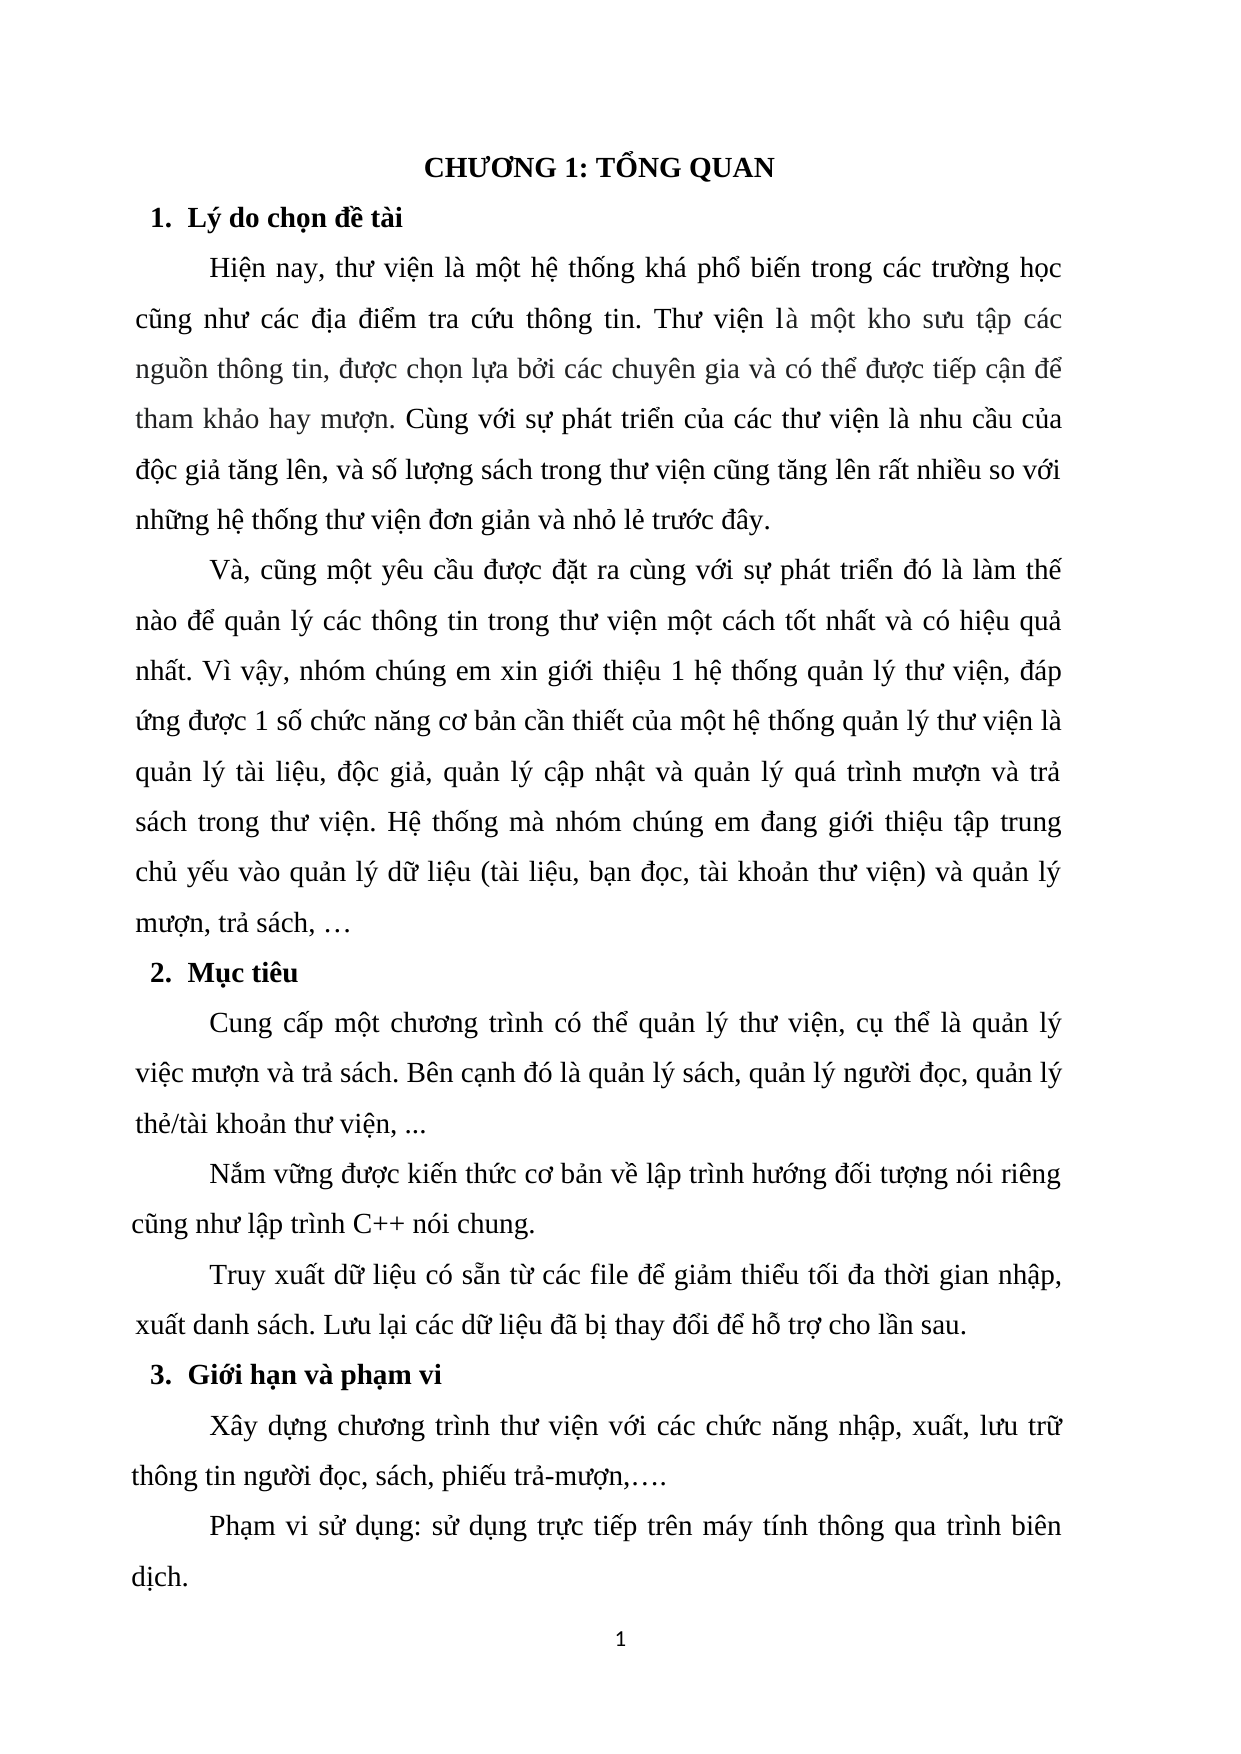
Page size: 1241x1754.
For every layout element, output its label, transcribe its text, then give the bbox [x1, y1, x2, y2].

text Hiện nay, thư viện là một hệ thống khá phổ biến trong các trường học cũng như các địa điểm tra cứu thông tin. Thư viện là một kho sưu tập các nguồn thông tin, được chọn lựa bởi các chuyên gia và có thể được tiếp cận để tham khảo hay mượn. Cùng với sự phát triển của các thư viện là nhu cầu của độc giả tăng lên, và số lượng sách trong thư viện cũng tăng lên rất nhiều so với những hệ thống thư viện đơn giản và nhỏ lẻ trước đây. [135, 385, 1063, 536]
list Lý do chọn đề tài [150, 200, 1063, 234]
text Xây dựng chương trình thư viện với các chức năng nhập, xuất, lưu trữ thông tin người đọc, sách, phiếu trả-mượn,…. [131, 1408, 1063, 1492]
list Giới hạn và phạm vi [150, 1357, 1063, 1391]
text Hiện nay, thư viện là một hệ thống khá phổ biến trong các trường học cũng như các địa điểm tra cứu thông tin. Thư viện là một kho sưu tập các nguồn thông tin, được chọn lựa bởi các chuyên gia và có thể được tiếp cận để tham khảo hay mượn. Cùng với sự phát triển của các thư viện là nhu cầu của độc giả tăng lên, và số lượng sách trong thư viện cũng tăng lên rất nhiều so với những hệ thống thư viện đơn giản và nhỏ lẻ trước đây. [135, 251, 1063, 351]
text Nắm vững được kiến thức cơ bản về lập trình hướng đối tượng nói riêng cũng như lập trình C++ nói chung. [131, 1156, 1063, 1240]
text Truy xuất dữ liệu có sẵn từ các file để giảm thiểu tối đa thời gian nhập, xuất danh sách. Lưu lại các dữ liệu đã bị thay đổi để hỗ trợ cho lần sau. [135, 1257, 1063, 1341]
text Cung cấp một chương trình có thể quản lý thư viện, cụ thể là quản lý việc mượn và trả sách. Bên cạnh đó là quản lý sách, quản lý người đọc, quản lý thẻ/tài khoản thư viện, ... [135, 1005, 1063, 1139]
text Phạm vi sử dụng: sử dụng trực tiếp trên máy tính thông qua trình biên dịch. [131, 1508, 1063, 1592]
text CHƯƠNG 1: TỔNG QUAN [135, 150, 1063, 183]
text Và, cũng một yêu cầu được đặt ra cùng với sự phát triển đó là làm thế nào để quản lý các thông tin trong thư viện một cách tốt nhất và có hiệu quả nhất. Vì vậy, nhóm chúng em xin giới thiệu 1 hệ thống quản lý thư viện, đáp ứng được 1 số chức năng cơ bản cần thiết của một hệ thống quản lý thư viện là quản lý tài liệu, độc giả, quản lý cập nhật và quản lý quá trình mượn và trả sách trong thư viện. Hệ thống mà nhóm chúng em đang giới thiệu tập trung chủ yếu vào quản lý dữ liệu (tài liệu, bạn đọc, tài khoản thư viện) và quản lý mượn, trả sách, … [135, 552, 1063, 938]
list Mục tiêu [150, 955, 1063, 988]
